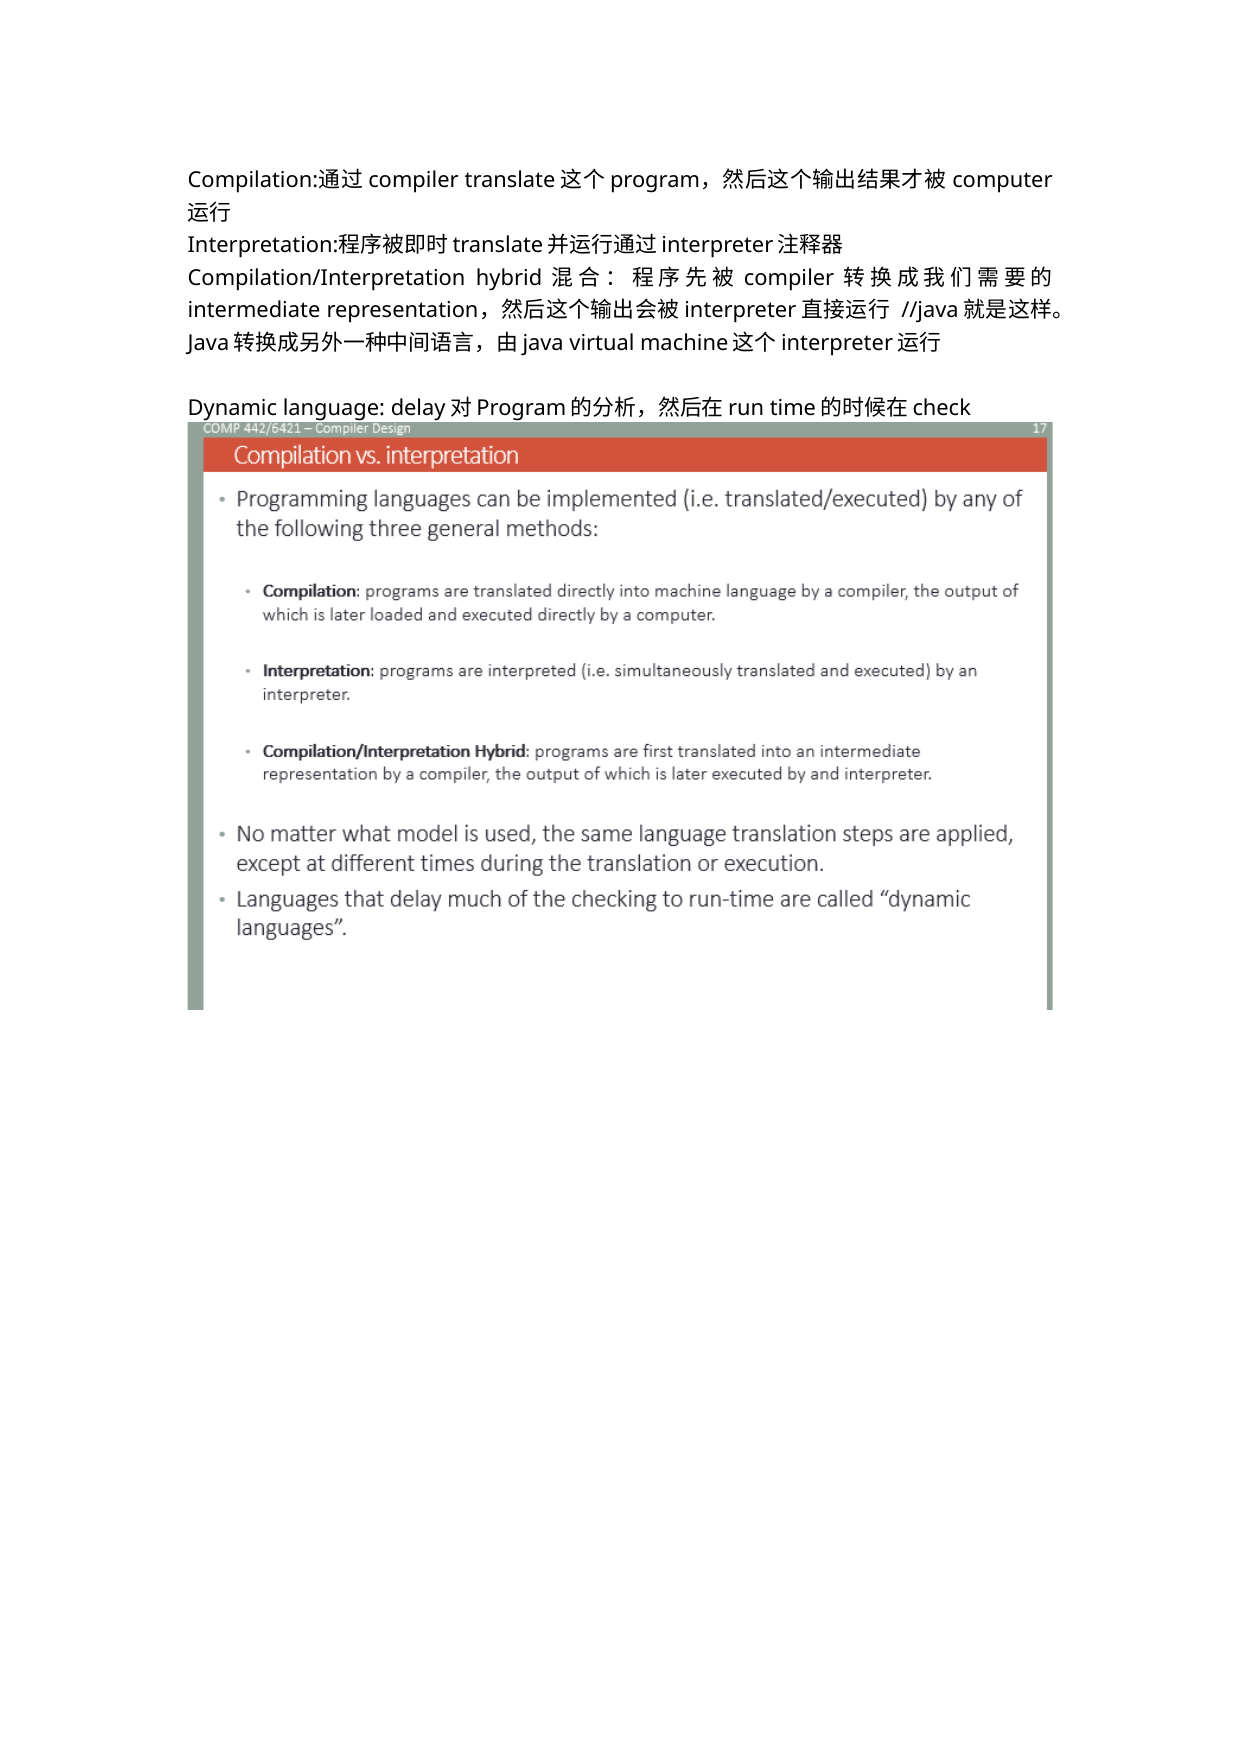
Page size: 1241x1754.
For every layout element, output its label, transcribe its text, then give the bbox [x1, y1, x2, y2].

text Compilation:通过compiler translate这个program，然后这个输出结果才被computer运行 [187, 162, 1053, 227]
text Dynamic language: delay对Program的分析，然后在run time的时候在check [187, 389, 1053, 422]
text Compilation/Interpretation hybrid混合：程序先被compiler转换成我们需要的intermediate representation，然后这个输出会被interpreter直接运行 //java就是这样。Java转换成另外一种中间语言，由java virtual machine这个interpreter运行 [187, 259, 1053, 357]
text Interpretation:程序被即时translate并运行通过interpreter注释器 [187, 227, 1053, 259]
picture [187, 422, 1053, 1010]
